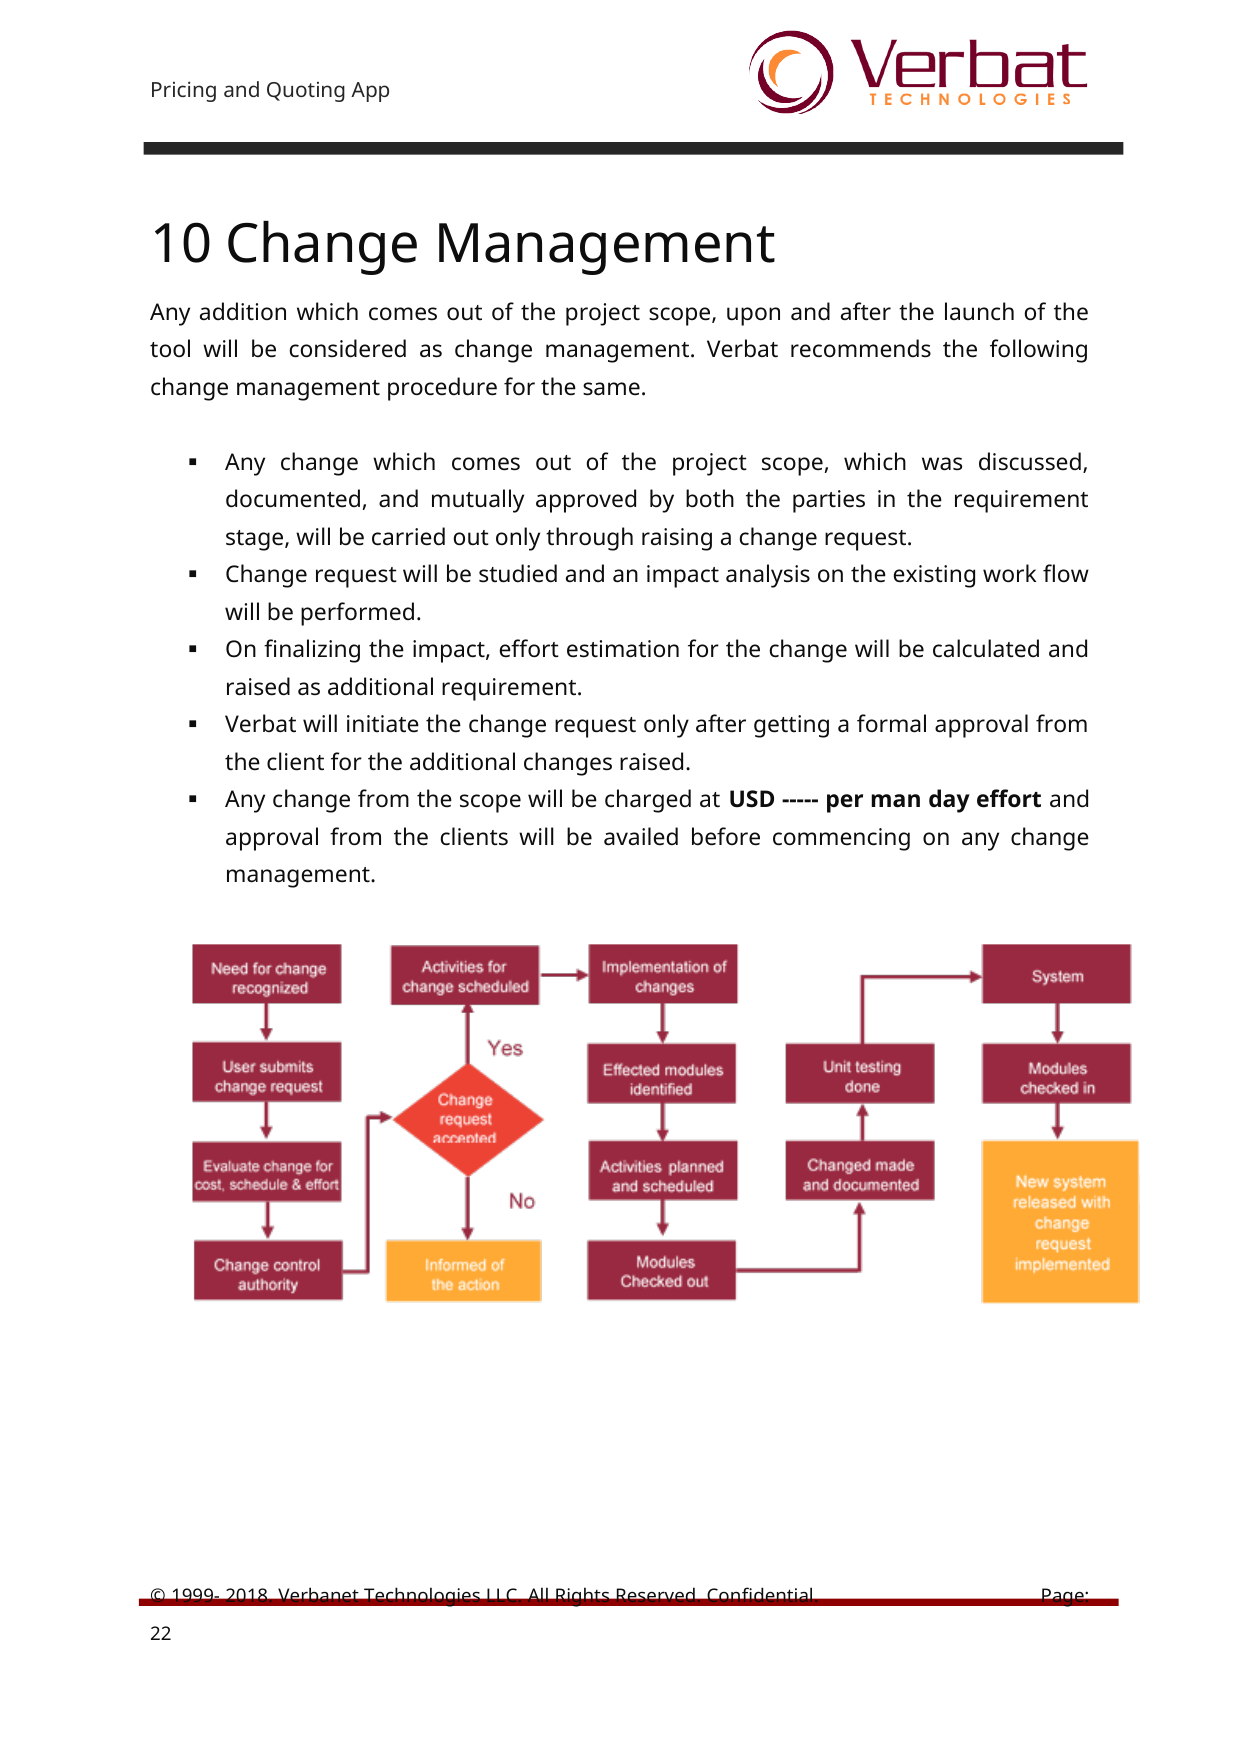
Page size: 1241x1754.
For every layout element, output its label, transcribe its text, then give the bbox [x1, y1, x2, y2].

list Any change which comes out of the project scope, which was discussed, documented, and mutually approved by both the parties in the requirement stage, will be carried out only through raising a change request. [187, 440, 1090, 553]
text Any addition which comes out of the project scope, upon and after the launch of the tool will be considered as change management. Verbat recommends the following change management procedure for the same. [150, 290, 1090, 403]
list On finalizing the impact, effort estimation for the change will be calculated and raised as additional requirement. [187, 628, 1090, 703]
subtitle Change Management [150, 204, 1090, 278]
list Any change from the scope will be charged at USD ----- per man day effort and approval from the clients will be availed before commencing on any change management. [187, 778, 1090, 890]
list Change request will be studied and an impact analysis on the existing work flow will be performed. [187, 553, 1090, 628]
picture [745, 26, 1089, 114]
picture [183, 944, 1141, 1303]
list Verbat will initiate the change request only after getting a formal approval from the client for the additional changes raised. [187, 703, 1090, 778]
